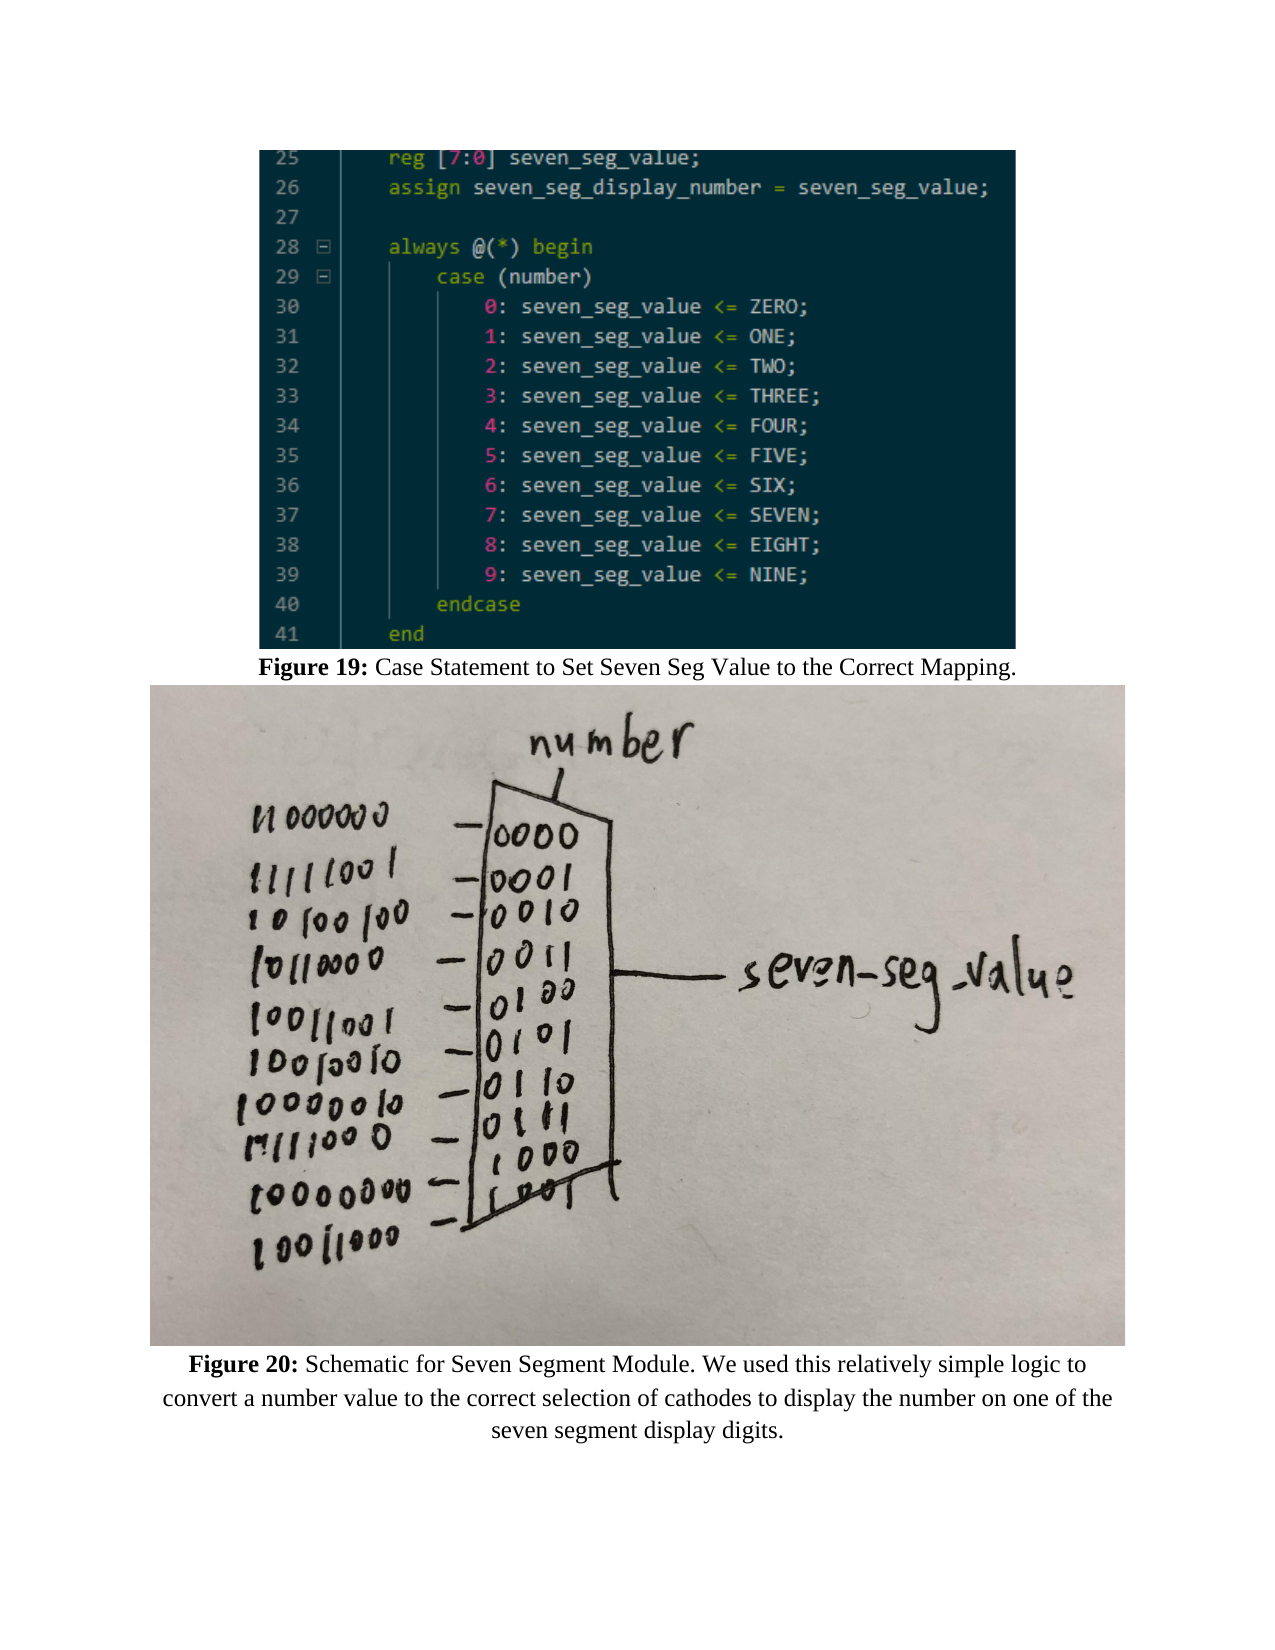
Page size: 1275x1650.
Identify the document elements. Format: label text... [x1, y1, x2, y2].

picture [654, 571, 664, 581]
picture [522, 362, 581, 373]
picture [402, 238, 410, 254]
picture [150, 685, 1125, 1346]
picture [510, 183, 520, 194]
picture [667, 566, 676, 581]
picture [680, 541, 701, 551]
picture [277, 359, 286, 373]
picture [389, 183, 412, 194]
picture [276, 597, 286, 611]
picture [751, 478, 761, 492]
picture [751, 538, 760, 551]
picture [437, 596, 483, 611]
picture [752, 508, 796, 521]
picture [289, 210, 299, 224]
picture [764, 538, 773, 551]
picture [425, 179, 448, 199]
picture [522, 541, 581, 551]
picture [289, 150, 299, 164]
picture [680, 451, 701, 462]
picture [595, 571, 629, 586]
picture [277, 180, 286, 194]
picture [727, 306, 737, 310]
picture [654, 303, 664, 313]
picture [288, 597, 299, 611]
picture [642, 392, 664, 402]
picture [752, 448, 760, 462]
picture [788, 340, 795, 346]
picture [289, 508, 299, 521]
picture [486, 329, 496, 343]
picture [558, 511, 581, 521]
picture [485, 567, 496, 581]
picture [486, 538, 496, 551]
picture [522, 422, 581, 432]
picture [559, 154, 568, 164]
picture [642, 452, 653, 462]
picture [276, 150, 286, 164]
picture [714, 361, 723, 373]
picture [714, 509, 723, 522]
picture [522, 451, 581, 462]
picture [799, 508, 809, 521]
picture [473, 150, 485, 164]
picture [799, 389, 809, 402]
picture [957, 183, 978, 194]
picture [277, 567, 286, 581]
picture [450, 150, 460, 164]
picture [450, 273, 484, 283]
picture [595, 332, 641, 348]
picture [289, 627, 297, 641]
picture [751, 359, 786, 373]
picture [488, 150, 493, 169]
picture [595, 303, 629, 318]
picture [486, 600, 520, 611]
picture [714, 331, 723, 343]
picture [289, 389, 298, 402]
picture [510, 154, 556, 164]
picture [485, 419, 496, 432]
picture [714, 420, 723, 432]
picture [752, 567, 761, 581]
picture [595, 392, 629, 407]
picture [680, 481, 701, 492]
picture [595, 422, 629, 437]
picture [414, 183, 424, 194]
picture [667, 447, 676, 462]
picture [522, 332, 581, 343]
picture [727, 514, 737, 518]
picture [764, 567, 796, 581]
picture [288, 567, 299, 581]
picture [522, 511, 557, 521]
picture [277, 329, 286, 343]
picture [607, 179, 616, 194]
picture [522, 303, 581, 313]
picture [523, 183, 532, 194]
picture [835, 183, 857, 194]
picture [595, 481, 641, 496]
picture [691, 179, 761, 194]
picture [486, 478, 496, 492]
picture [277, 240, 285, 253]
picture [288, 240, 299, 253]
picture [642, 362, 664, 373]
picture [498, 238, 507, 247]
picture [666, 154, 689, 164]
picture [799, 183, 832, 194]
picture [872, 183, 906, 199]
picture [584, 268, 590, 288]
picture [642, 571, 653, 581]
text Figure 19: Case Statement to Set Seven Seg Value to the Correct Mapping. [150, 652, 1125, 681]
picture [727, 395, 737, 399]
picture [642, 150, 663, 164]
picture [558, 392, 581, 402]
picture [317, 240, 330, 253]
picture [389, 243, 399, 254]
picture [450, 243, 460, 254]
picture [412, 243, 448, 258]
picture [667, 417, 676, 432]
picture [668, 477, 676, 492]
picture [595, 511, 629, 526]
picture [289, 329, 298, 343]
picture [289, 448, 299, 462]
picture [680, 332, 701, 343]
picture [512, 243, 518, 258]
picture [774, 538, 809, 551]
picture [277, 508, 286, 521]
picture [486, 359, 496, 373]
picture [727, 455, 737, 459]
picture [642, 332, 664, 343]
picture [642, 541, 664, 551]
picture [522, 571, 581, 581]
picture [774, 187, 784, 191]
picture [919, 183, 929, 194]
picture [714, 390, 723, 402]
picture [666, 298, 676, 313]
picture [437, 273, 447, 283]
picture [714, 539, 723, 551]
picture [680, 511, 701, 521]
picture [630, 154, 641, 164]
picture [510, 273, 520, 283]
picture [644, 179, 652, 194]
picture [275, 627, 286, 641]
picture [752, 419, 798, 432]
picture [666, 183, 676, 199]
picture [389, 625, 424, 641]
picture [546, 183, 581, 199]
picture [450, 183, 460, 194]
picture [277, 478, 299, 492]
picture [583, 154, 629, 169]
picture [653, 183, 664, 194]
picture [277, 389, 286, 402]
picture [289, 180, 299, 194]
picture [522, 392, 557, 402]
picture [389, 154, 424, 169]
picture [474, 183, 507, 194]
picture [523, 268, 568, 283]
picture [499, 268, 507, 288]
picture [642, 303, 653, 313]
picture [714, 569, 723, 581]
picture [642, 511, 664, 521]
picture [485, 299, 496, 313]
picture [714, 301, 723, 313]
picture [752, 299, 798, 313]
picture [764, 478, 785, 492]
picture [714, 450, 723, 462]
picture [714, 480, 723, 492]
picture [440, 150, 446, 169]
picture [277, 419, 299, 432]
picture [727, 425, 737, 429]
picture [932, 179, 953, 194]
picture [668, 357, 676, 373]
picture [277, 210, 286, 224]
picture [764, 448, 796, 462]
picture [727, 544, 737, 548]
picture [680, 571, 701, 581]
picture [680, 422, 701, 432]
picture [533, 238, 592, 258]
picture [277, 538, 299, 551]
picture [680, 303, 701, 313]
picture [642, 422, 664, 432]
picture [727, 335, 736, 340]
picture [595, 451, 629, 467]
picture [667, 328, 676, 343]
picture [619, 183, 641, 199]
picture [572, 273, 581, 283]
text Figure 20: Schematic for Seven Segment Module. We used this relatively simple logic to convert a number value to the correct selection of cathodes to display the number on one of the seven segment display digits. [150, 1349, 1125, 1444]
picture [595, 362, 642, 377]
picture [289, 359, 298, 373]
picture [751, 389, 796, 402]
picture [277, 299, 299, 313]
picture [487, 389, 496, 402]
picture [680, 392, 701, 402]
picture [594, 179, 604, 194]
picture [595, 541, 629, 556]
picture [727, 574, 737, 578]
picture [486, 508, 496, 521]
picture [276, 270, 299, 283]
picture [642, 481, 664, 492]
picture [750, 329, 784, 343]
picture [654, 451, 664, 462]
picture [277, 448, 286, 462]
picture [317, 270, 330, 283]
picture [667, 536, 676, 551]
picture [472, 238, 494, 258]
picture [668, 387, 676, 402]
picture [522, 481, 581, 492]
picture [680, 362, 701, 373]
picture [668, 506, 676, 521]
picture [486, 448, 496, 462]
